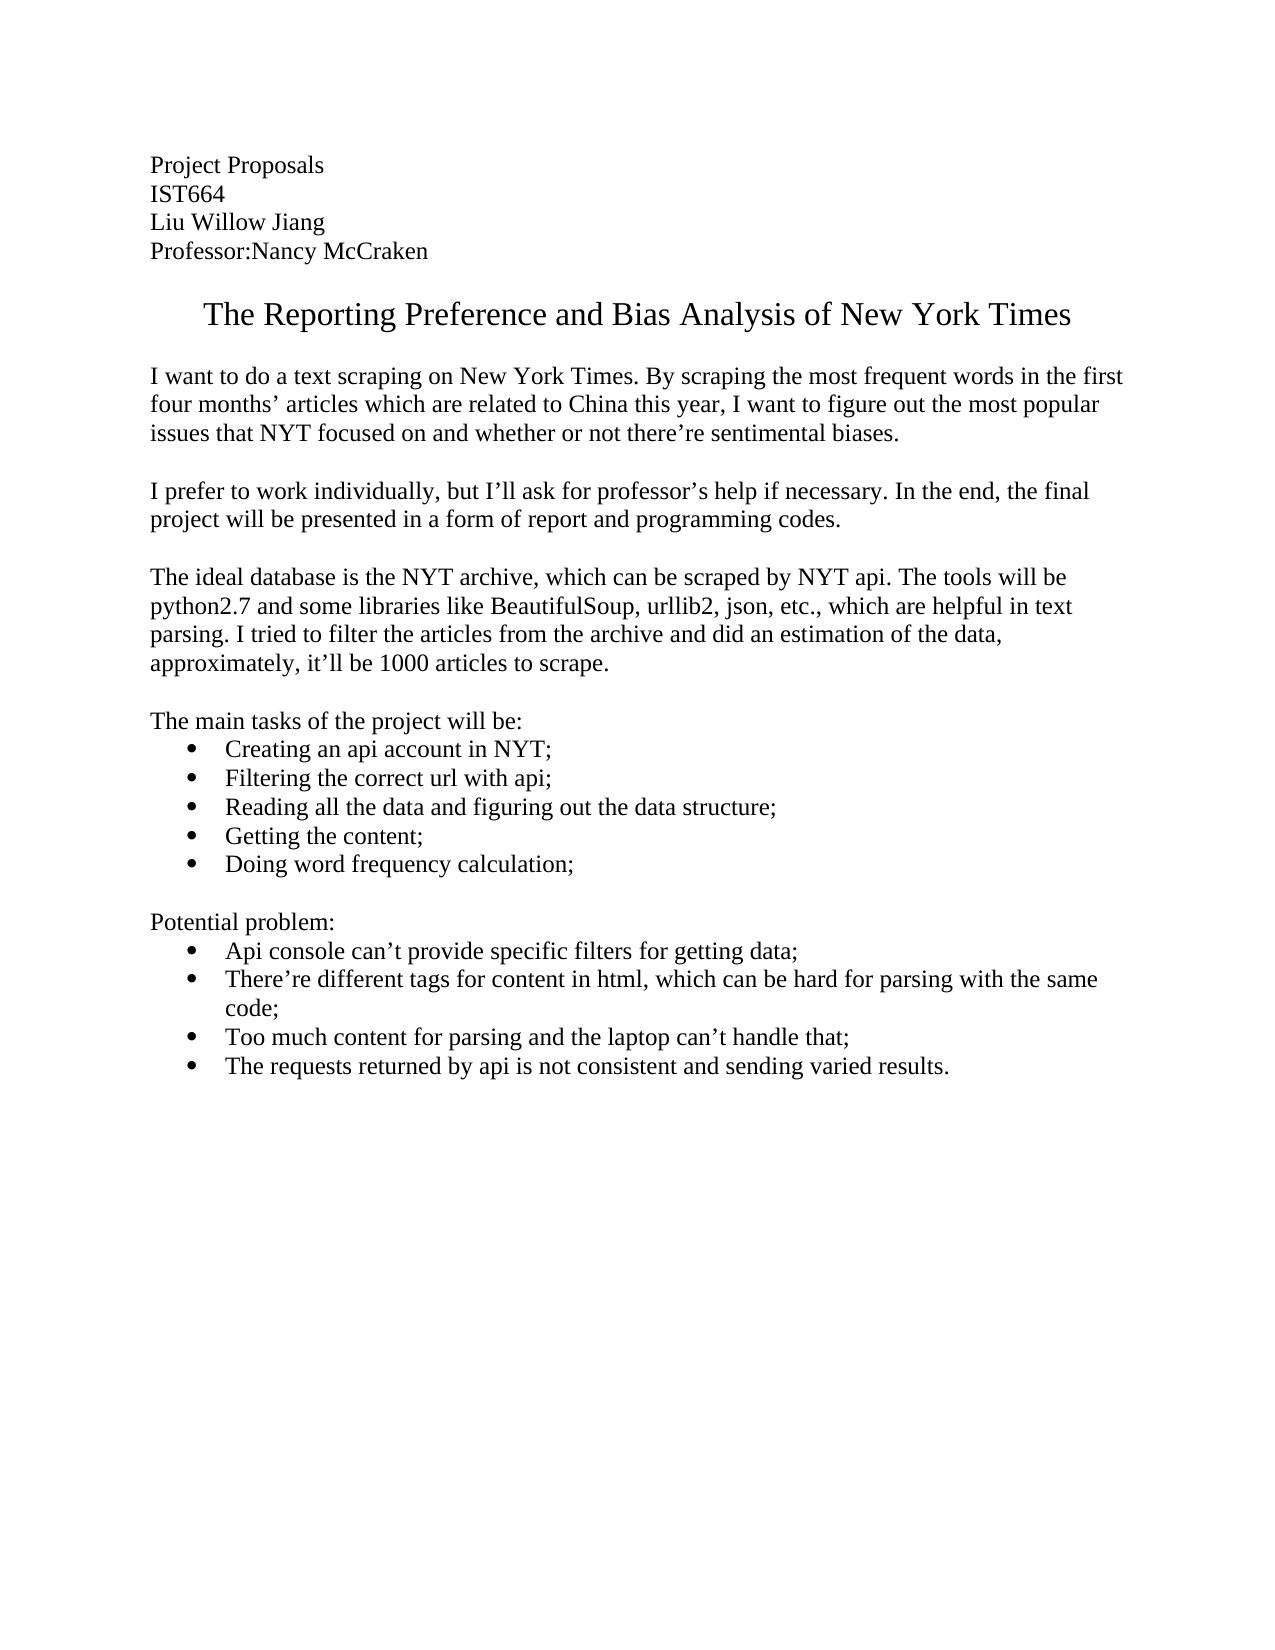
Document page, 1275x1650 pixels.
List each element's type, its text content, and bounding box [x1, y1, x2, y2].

text Liu Willow Jiang [150, 207, 1125, 236]
text The main tasks of the project will be: [150, 706, 1125, 734]
list Getting the content; [187, 821, 1125, 849]
text Project Proposals [150, 150, 1125, 179]
list Doing word frequency calculation; [187, 849, 1125, 878]
list Too much content for parsing and the laptop can’t handle that; [187, 1022, 1125, 1051]
list Creating an api account in NYT; [187, 734, 1125, 763]
list Api console can’t provide specific filters for getting data; [187, 936, 1125, 964]
list The requests returned by api is not consistent and sending varied results. [187, 1051, 1125, 1079]
list There’re different tags for content in html, which can be hard for parsing with the same code; [187, 964, 1125, 1022]
text I want to do a text scraping on New York Times. By scraping the most frequent words in the first four months’ articles which are related to China this year, I want to figure out the most popular issues that NYT focused on and whether or not there’re sentimental biases. [150, 361, 1125, 447]
text Potential problem: [150, 907, 1125, 936]
text The ideal database is the NYT archive, which can be scraped by NYT api. The tools will be python2.7 and some libraries like BeautifulSoup, urllib2, json, etc., which are helpful in text parsing. I tried to filter the articles from the archive and did an estimation of the data, approximately, it’ll be 1000 articles to scrape. [150, 562, 1125, 677]
list Reading all the data and figuring out the data structure; [187, 792, 1125, 821]
text I prefer to work individually, but I’ll ask for professor’s help if necessary. In the end, the final project will be presented in a form of report and programming codes. [150, 476, 1125, 533]
list Filtering the correct url with api; [187, 763, 1125, 792]
text IST664 [150, 179, 1125, 207]
text Professor:Nancy McCraken [150, 236, 1125, 265]
text The Reporting Preference and Bias Analysis of New York Times [150, 294, 1125, 332]
